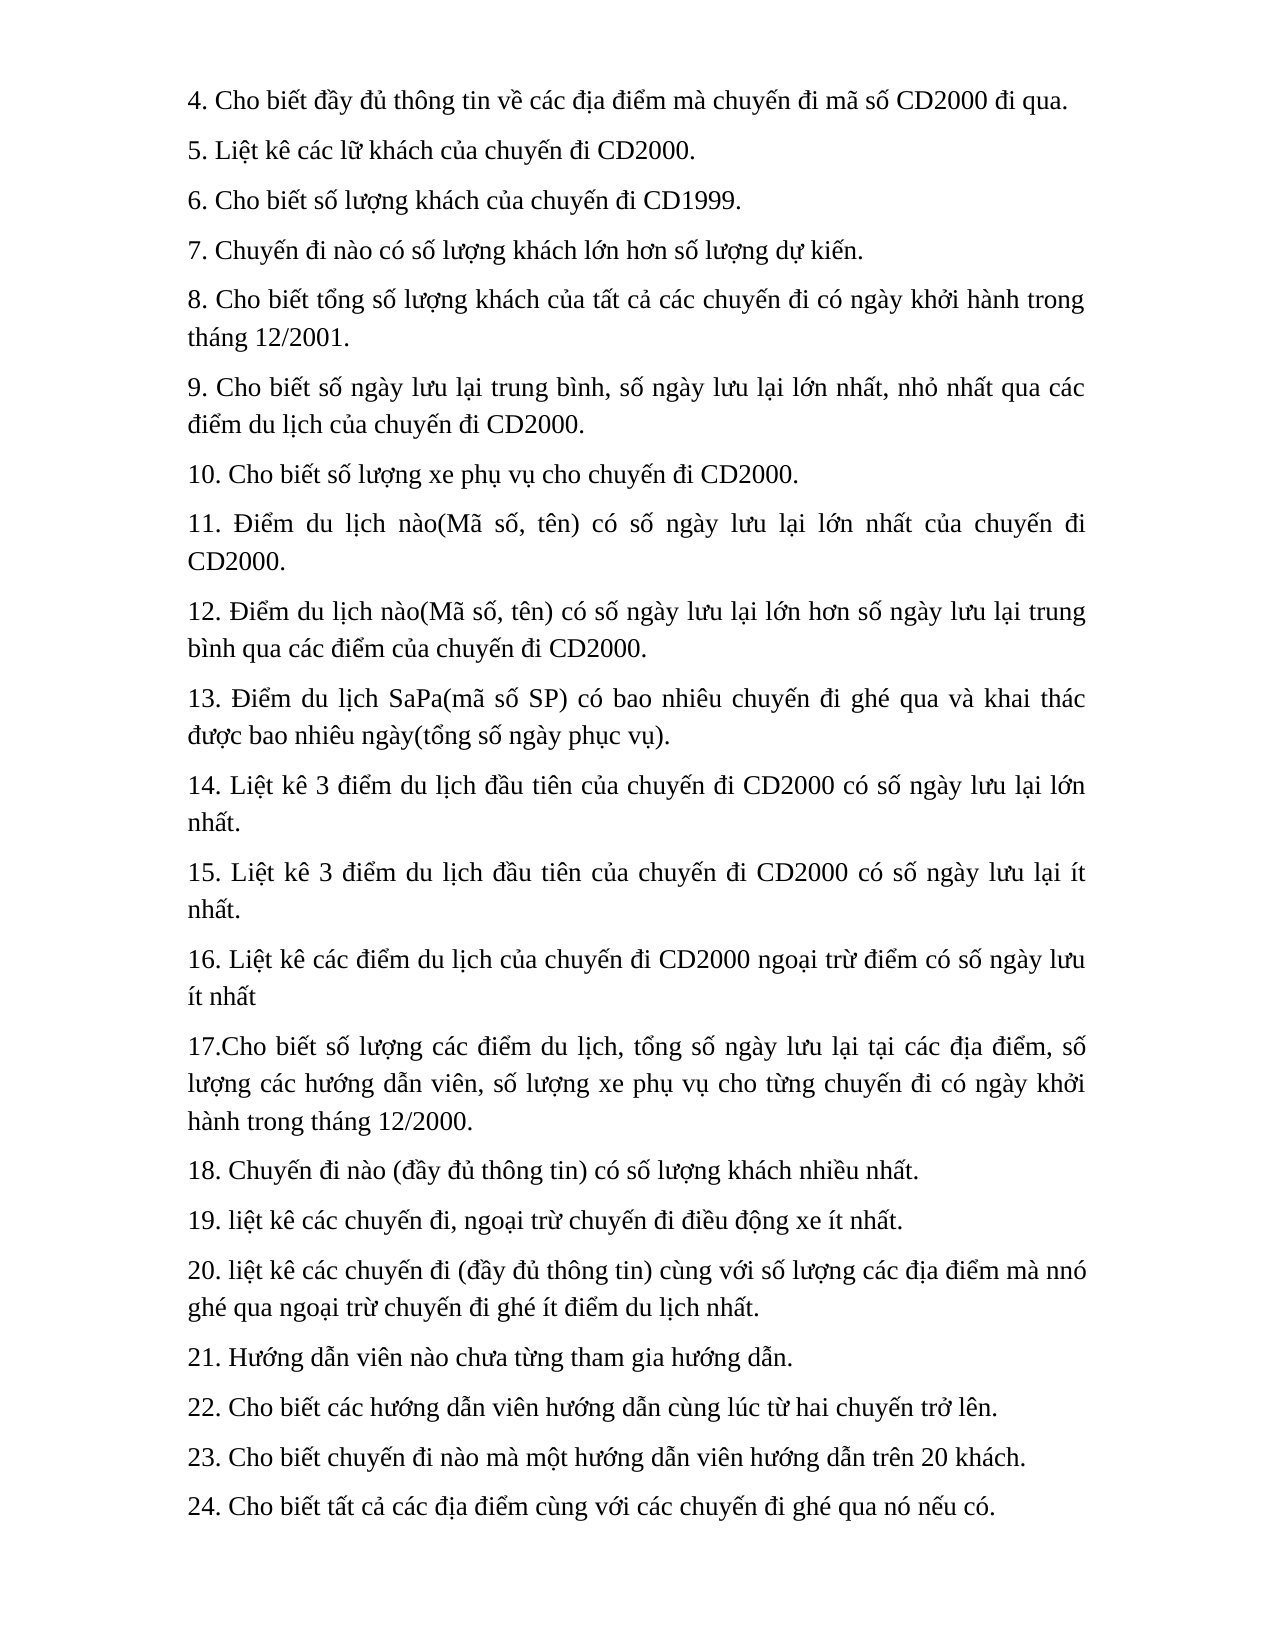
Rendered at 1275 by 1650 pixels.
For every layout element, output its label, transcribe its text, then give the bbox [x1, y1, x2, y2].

text 13. Điểm du lịch SaPa(mã số SP) có bao nhiêu chuyến đi ghé qua và khai thác được bao nhiêu ngày(tổng số ngày phục vụ). [187, 682, 1087, 750]
text 6. Cho biết số lượng khách của chuyến đi CD1999. [187, 184, 1087, 215]
text 11. Điểm du lịch nào(Mã số, tên) có số ngày lưu lại lớn nhất của chuyến đi CD2000. [187, 507, 1087, 576]
text 24. Cho biết tất cả các địa điểm cùng với các chuyến đi ghé qua nó nếu có. [187, 1490, 1087, 1522]
text 15. Liệt kê 3 điểm du lịch đầu tiên của chuyến đi CD2000 có số ngày lưu lại ít nhất. [187, 856, 1087, 924]
text 12. Điểm du lịch nào(Mã số, tên) có số ngày lưu lại lớn hơn số ngày lưu lại trung bình qua các điểm của chuyến đi CD2000. [187, 594, 1087, 663]
text 10. Cho biết số lượng xe phụ vụ cho chuyến đi CD2000. [187, 458, 1087, 489]
text 19. liệt kê các chuyến đi, ngoại trừ chuyến đi điều động xe ít nhất. [187, 1204, 1087, 1235]
text 21. Hướng dẫn viên nào chưa từng tham gia hướng dẫn. [187, 1341, 1087, 1372]
text 14. Liệt kê 3 điểm du lịch đầu tiên của chuyến đi CD2000 có số ngày lưu lại lớn nhất. [187, 769, 1087, 837]
text 5. Liệt kê các lữ khách của chuyến đi CD2000. [187, 134, 1087, 165]
text 18. Chuyến đi nào (đầy đủ thông tin) có số lượng khách nhiều nhất. [187, 1154, 1087, 1186]
text 4. Cho biết đầy đủ thông tin về các địa điểm mà chuyến đi mã số CD2000 đi qua. [187, 84, 1087, 116]
text 8. Cho biết tổng số lượng khách của tất cả các chuyến đi có ngày khởi hành trong tháng 12/2001. [187, 283, 1087, 352]
text 20. liệt kê các chuyến đi (đầy đủ thông tin) cùng với số lượng các địa điểm mà nnó ghé qua ngoại trừ chuyến đi ghé ít điểm du lịch nhất. [187, 1254, 1087, 1322]
text 23. Cho biết chuyến đi nào mà một hướng dẫn viên hướng dẫn trên 20 khách. [187, 1441, 1087, 1472]
text 17.Cho biết số lượng các điểm du lịch, tổng số ngày lưu lại tại các địa điểm, số lượng các hướng dẫn viên, số lượng xe phụ vụ cho từng chuyến đi có ngày khởi hành trong tháng 12/2000. [187, 1030, 1087, 1136]
text 9. Cho biết số ngày lưu lại trung bình, số ngày lưu lại lớn nhất, nhỏ nhất qua các điểm du lịch của chuyến đi CD2000. [187, 371, 1087, 439]
text 22. Cho biết các hướng dẫn viên hướng dẫn cùng lúc từ hai chuyến trở lên. [187, 1391, 1087, 1422]
text 7. Chuyến đi nào có số lượng khách lớn hơn số lượng dự kiến. [187, 234, 1087, 265]
text 16. Liệt kê các điểm du lịch của chuyến đi CD2000 ngoại trừ điểm có số ngày lưu ít nhất [187, 943, 1087, 1011]
